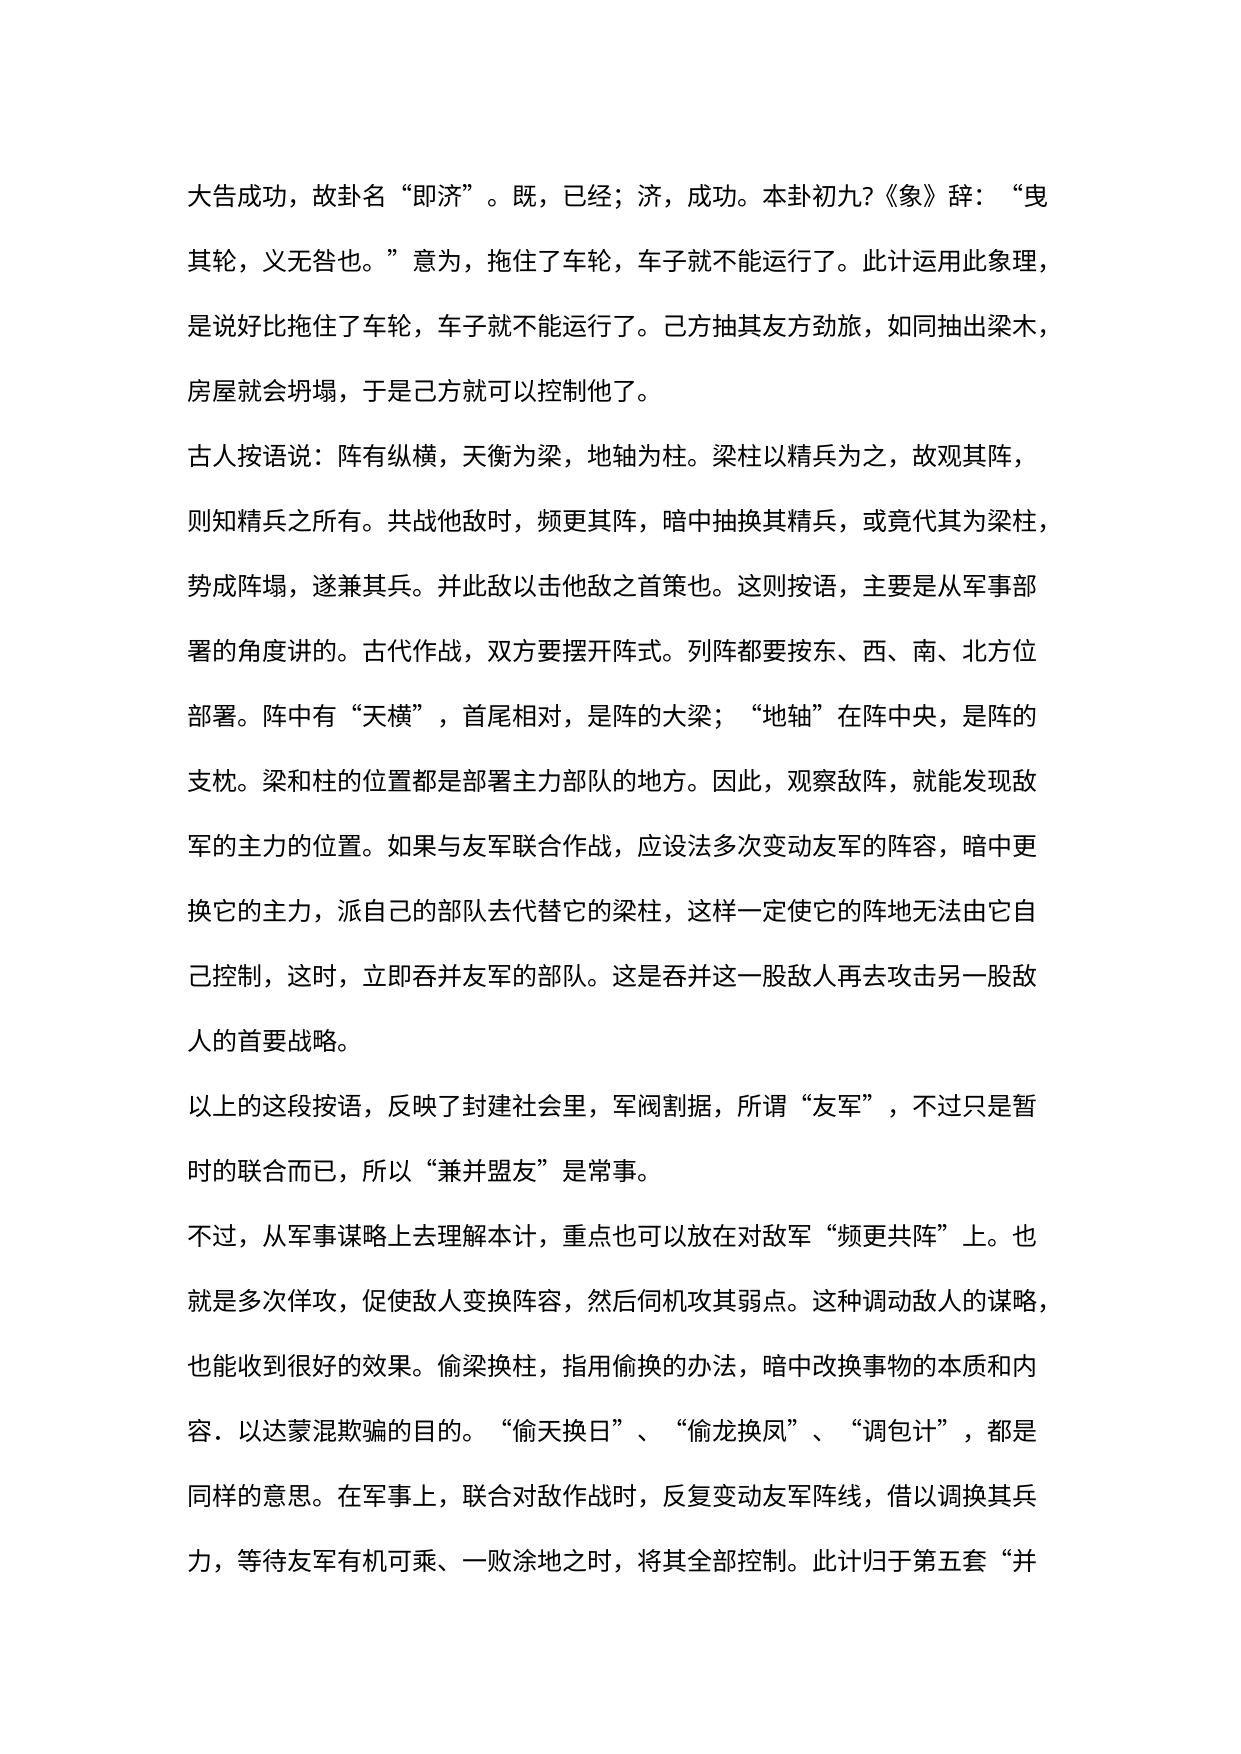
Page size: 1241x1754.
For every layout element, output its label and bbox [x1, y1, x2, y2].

list [187, 162, 1053, 1592]
